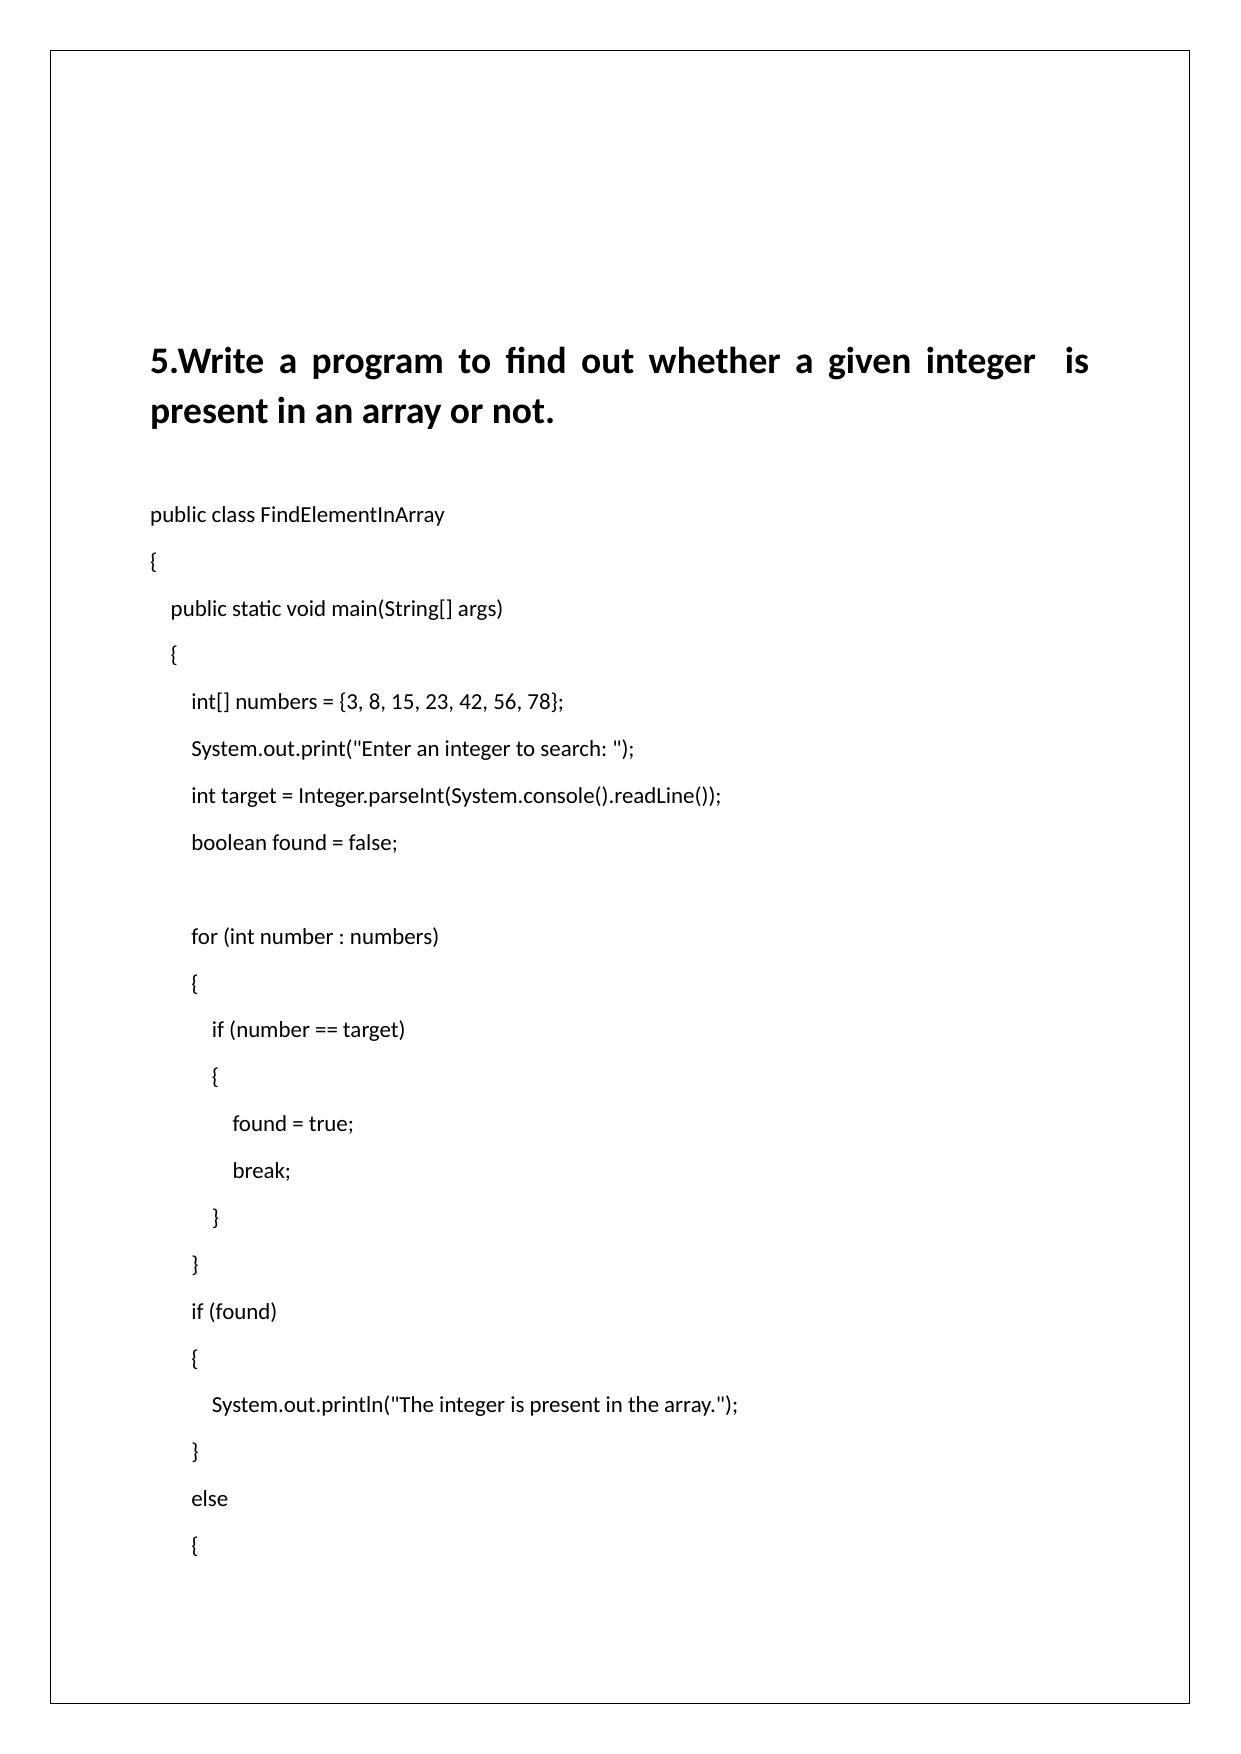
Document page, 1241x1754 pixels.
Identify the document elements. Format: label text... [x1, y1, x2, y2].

text else [150, 1484, 1090, 1512]
text { [150, 969, 1090, 997]
text } [150, 1203, 1090, 1231]
text for (int number : numbers) [150, 922, 1090, 950]
text int target = Integer.parseInt(System.console().readLine()); [150, 781, 1090, 809]
text System.out.println("The integer is present in the array."); [150, 1391, 1090, 1419]
text { [150, 1062, 1090, 1091]
text found = true; [150, 1109, 1090, 1137]
text } [150, 1250, 1090, 1278]
text public class FindElementInArray [150, 500, 1090, 528]
text boolean found = false; [150, 828, 1090, 856]
text if (found) [150, 1297, 1090, 1325]
text { [150, 547, 1090, 575]
text if (number == target) [150, 1016, 1090, 1044]
text { [150, 1531, 1090, 1559]
text { [150, 641, 1090, 669]
text { [150, 1344, 1090, 1372]
text System.out.print("Enter an integer to search: "); [150, 734, 1090, 762]
text } [150, 1437, 1090, 1466]
text public static void main(String[] args) [150, 594, 1090, 622]
text 5.Write a program to find out whether a given integer is present in an array or not. [150, 337, 1090, 433]
text break; [150, 1156, 1090, 1184]
text int[] numbers = {3, 8, 15, 23, 42, 56, 78}; [150, 687, 1090, 716]
